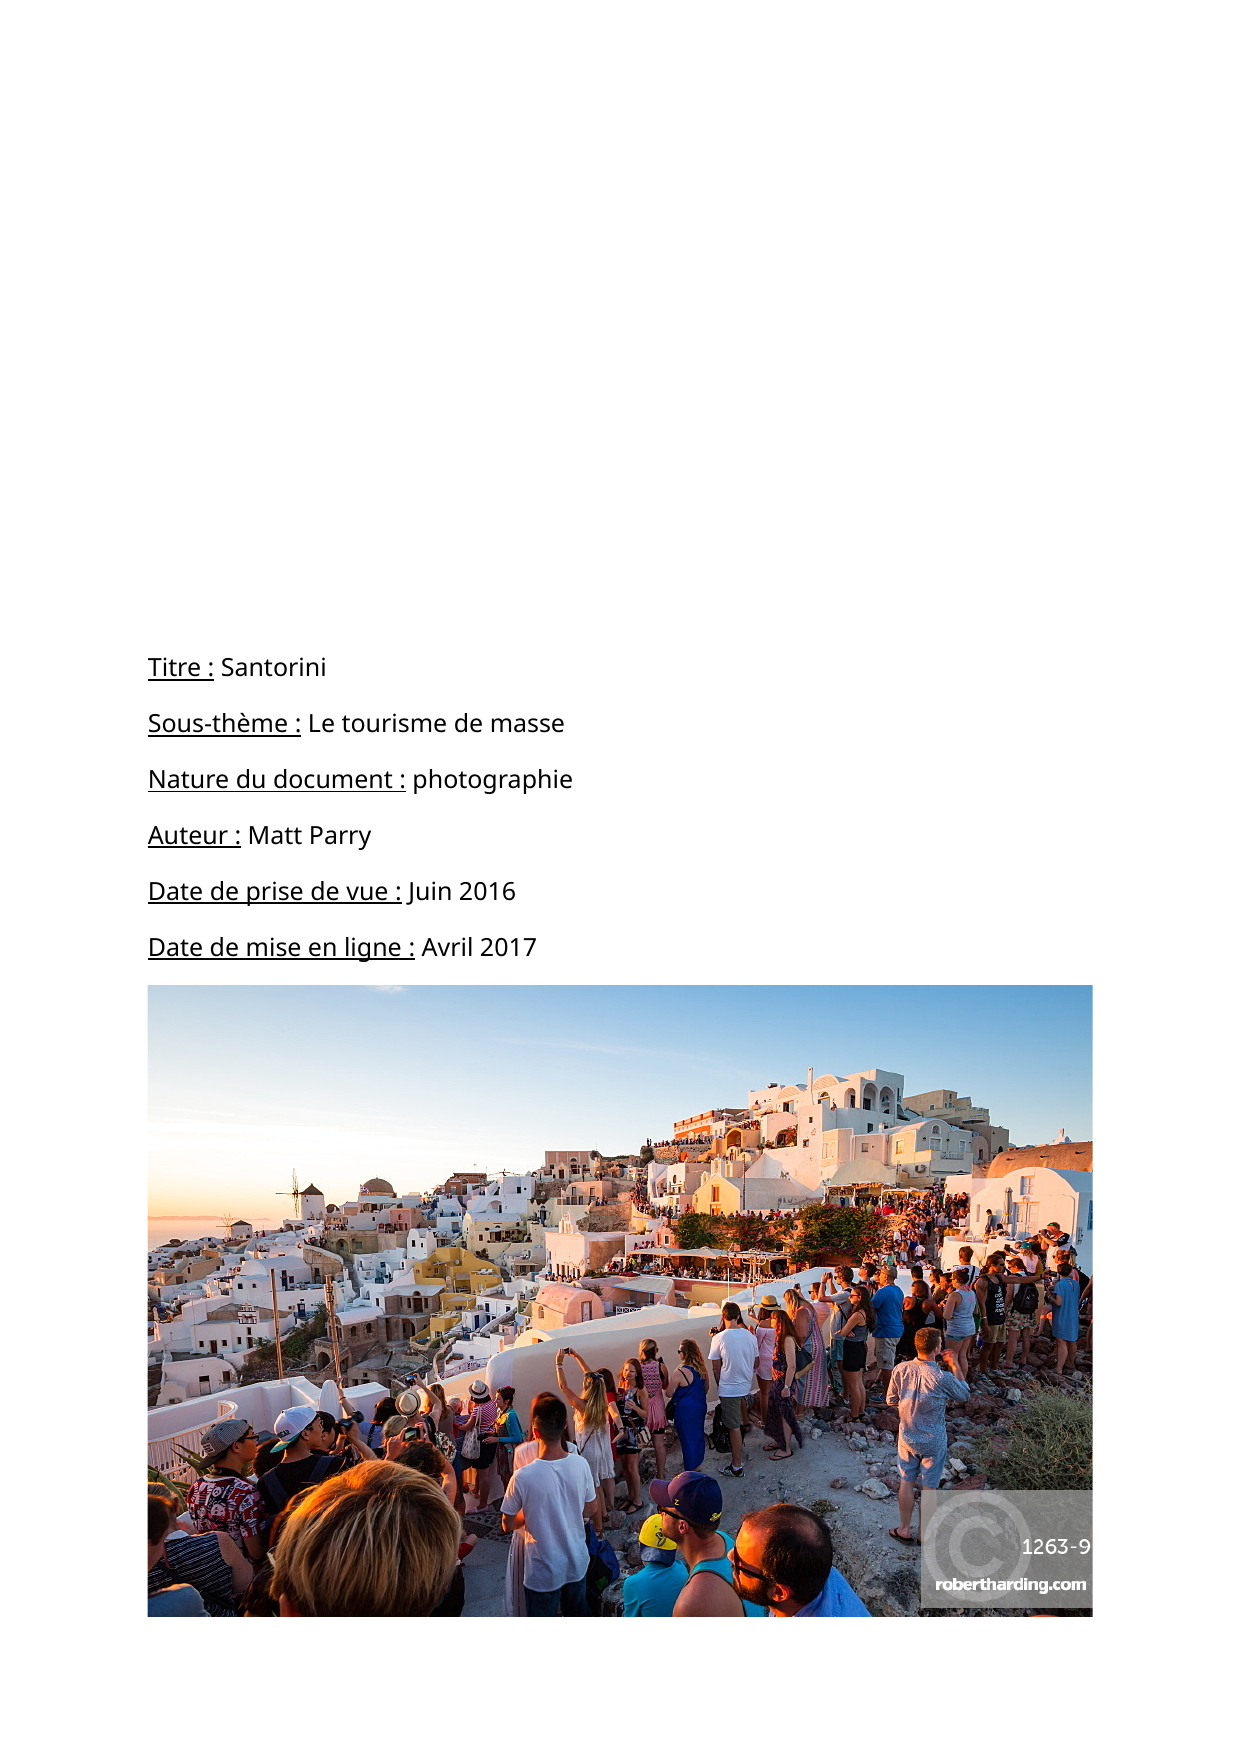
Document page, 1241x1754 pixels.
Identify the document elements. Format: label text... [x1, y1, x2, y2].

picture [147, 985, 1093, 1617]
text Date de mise en ligne : Avril 2017 [148, 929, 1093, 963]
text Titre : Santorini [148, 650, 1093, 684]
text Sous-thème : Le tourisme de masse [148, 706, 1093, 740]
picture [638, 1606, 642, 1617]
text Nature du document : photographie [148, 762, 1093, 796]
text Auteur : Matt Parry [148, 818, 1093, 852]
text Date de prise de vue : Juin 2016 [148, 873, 1093, 907]
